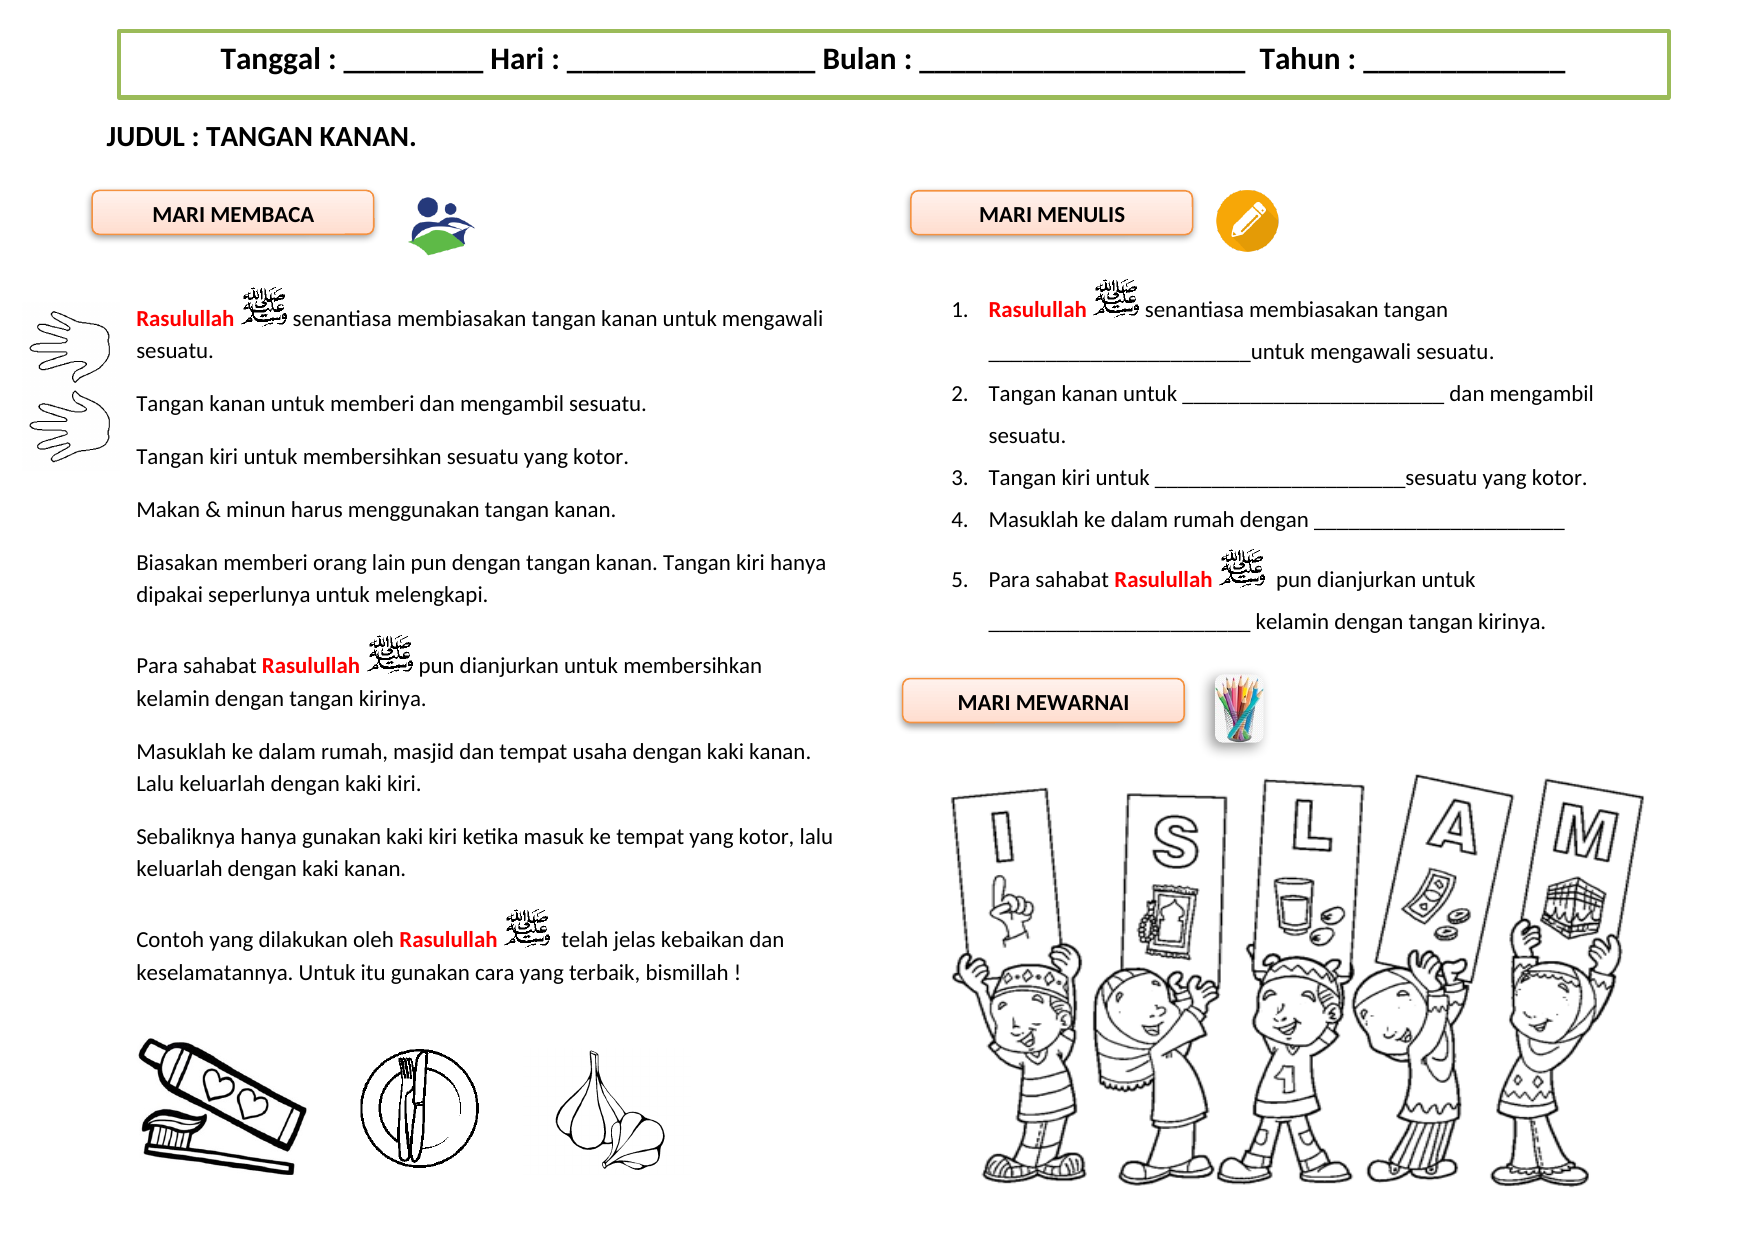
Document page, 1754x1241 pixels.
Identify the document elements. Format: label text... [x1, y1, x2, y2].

text Tangan kanan untuk memberi dan mengambil sesuatu. [136, 389, 840, 417]
text Para sahabat Rasulullah pun dianjurkan untuk membersihkan kelamin dengan tangan kirinya. [136, 633, 840, 712]
text Sebaliknya hanya gunakan kaki kiri ketika masuk ke tempat yang kotor, lalu keluarlah dengan kaki kanan. [136, 822, 840, 882]
list Para sahabat Rasulullah pun dianjurkan untuk _______________________ kelamin dengan tangan kirinya. [951, 547, 1648, 635]
text Rasulullah senantiasa membiasakan tangan kanan untuk mengawali sesuatu. [136, 286, 840, 364]
text Masuklah ke dalam rumah, masjid dan tempat usaha dengan kaki kanan. Lalu keluarlah dengan kaki kiri. [136, 737, 840, 797]
list Masuklah ke dalam rumah dengan ______________________ [951, 505, 1648, 533]
picture [945, 771, 1647, 1207]
list Tangan kiri untuk ______________________sesuatu yang kotor. [951, 463, 1648, 491]
text Contoh yang dilakukan oleh Rasulullah telah jelas kebaikan dan keselamatannya. Untuk itu gunakan cara yang terbaik, bismillah ! [136, 907, 840, 986]
text Biasakan memberi orang lain pun dengan tangan kanan. Tangan kiri hanya dipakai seperlunya untuk melengkapi. [136, 548, 840, 608]
list Tangan kanan untuk _______________________ dan mengambil sesuatu. [951, 379, 1648, 449]
list Rasulullah senantiasa membiasakan tangan _______________________untuk mengawali sesuatu. [951, 277, 1648, 365]
text Makan & minun harus menggunakan tangan kanan. [136, 495, 840, 523]
picture [522, 1048, 692, 1175]
text Tangan kiri untuk membersihkan sesuatu yang kotor. [136, 442, 840, 470]
text JUDUL : TANGAN KANAN. [106, 118, 840, 154]
picture [118, 1034, 326, 1175]
picture [1209, 186, 1285, 255]
picture [387, 172, 494, 279]
picture [1215, 674, 1264, 743]
